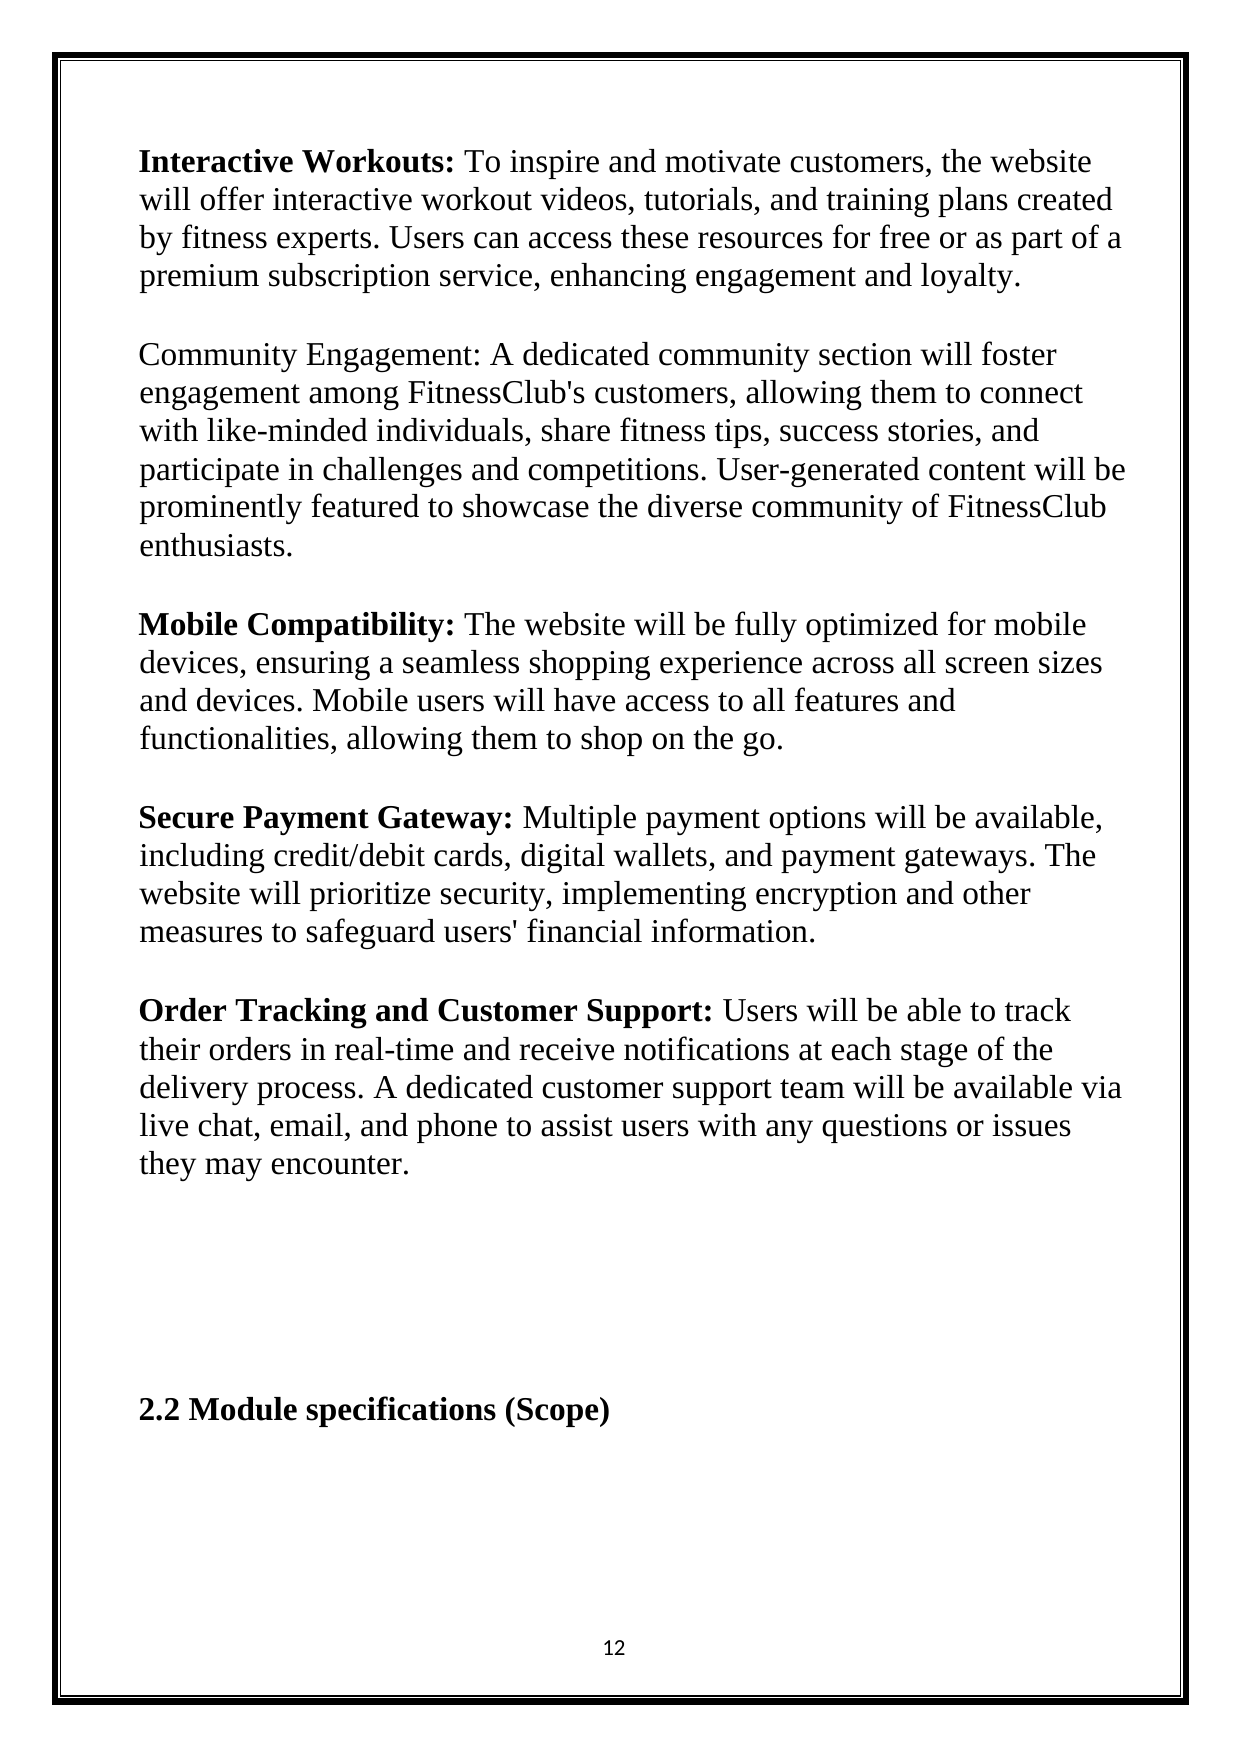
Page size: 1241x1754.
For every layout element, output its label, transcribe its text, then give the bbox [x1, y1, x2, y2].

text 2.2 Module specifications (Scope) [138, 1390, 1156, 1428]
text Community Engagement: A dedicated community section will foster engagement among FitnessClub's customers, allowing them to connect with like-minded individuals, share fitness tips, success stories, and participate in challenges and competitions. User-generated content will be prominently featured to showcase the diverse community of FitnessClub enthusiasts. [138, 335, 1136, 563]
text Order Tracking and Customer Support: Users will be able to track their orders in real-time and receive notifications at each stage of the delivery process. A dedicated customer support team will be available via live chat, email, and phone to assist users with any questions or issues they may encounter. [138, 991, 1136, 1181]
text Secure Payment Gateway: Multiple payment options will be available, including credit/debit cards, digital wallets, and payment gateways. The website will prioritize security, implementing encryption and other measures to safeguard users' financial information. [138, 798, 1136, 950]
text Mobile Compatibility: The website will be fully optimized for mobile devices, ensuring a seamless shopping experience across all screen sizes and devices. Mobile users will have access to all features and functionalities, allowing them to shop on the go. [138, 604, 1136, 757]
text Interactive Workouts: To inspire and motivate customers, the website will offer interactive workout videos, tutorials, and training plans created by fitness experts. Users can access these resources for free or as part of a premium subscription service, enhancing engagement and loyalty. [138, 142, 1136, 294]
